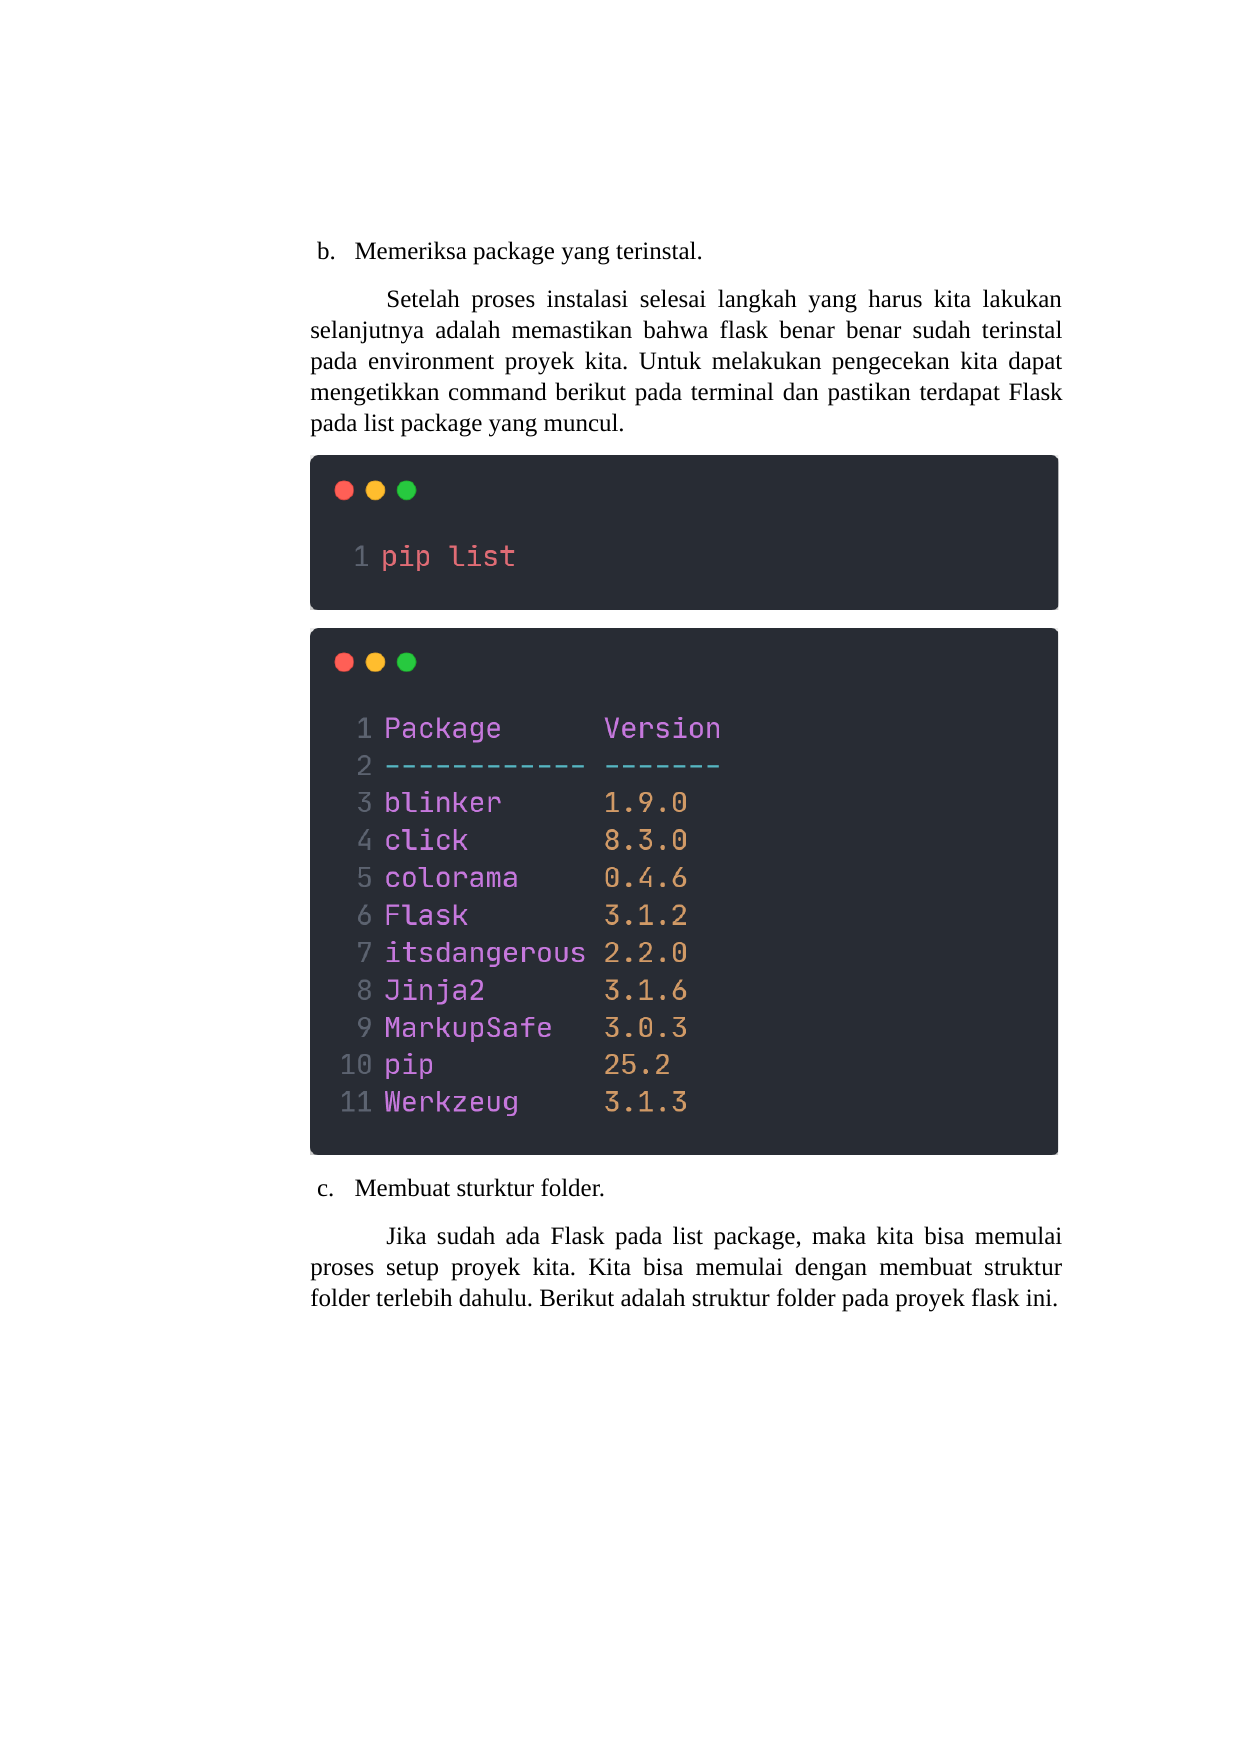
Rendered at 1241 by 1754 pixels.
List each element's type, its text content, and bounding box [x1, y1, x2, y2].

list Memeriksa package yang terinstal. [317, 236, 1063, 265]
picture [310, 455, 1059, 610]
text Setelah proses instalasi selesai langkah yang harus kita lakukan selanjutnya adalah memastikan bahwa flask benar benar sudah terinstal pada environment proyek kita. Untuk melakukan pengecekan kita dapat mengetikkan command berikut pada terminal dan pastikan terdapat Flask pada list package yang muncul. [310, 284, 1063, 437]
picture [310, 628, 1059, 1155]
text Jika sudah ada Flask pada list package, maka kita bisa memulai proses setup proyek kita. Kita bisa memulai dengan membuat struktur folder terlebih dahulu. Berikut adalah struktur folder pada proyek flask ini. [310, 1221, 1063, 1312]
list Membuat sturktur folder. [317, 1173, 1063, 1202]
